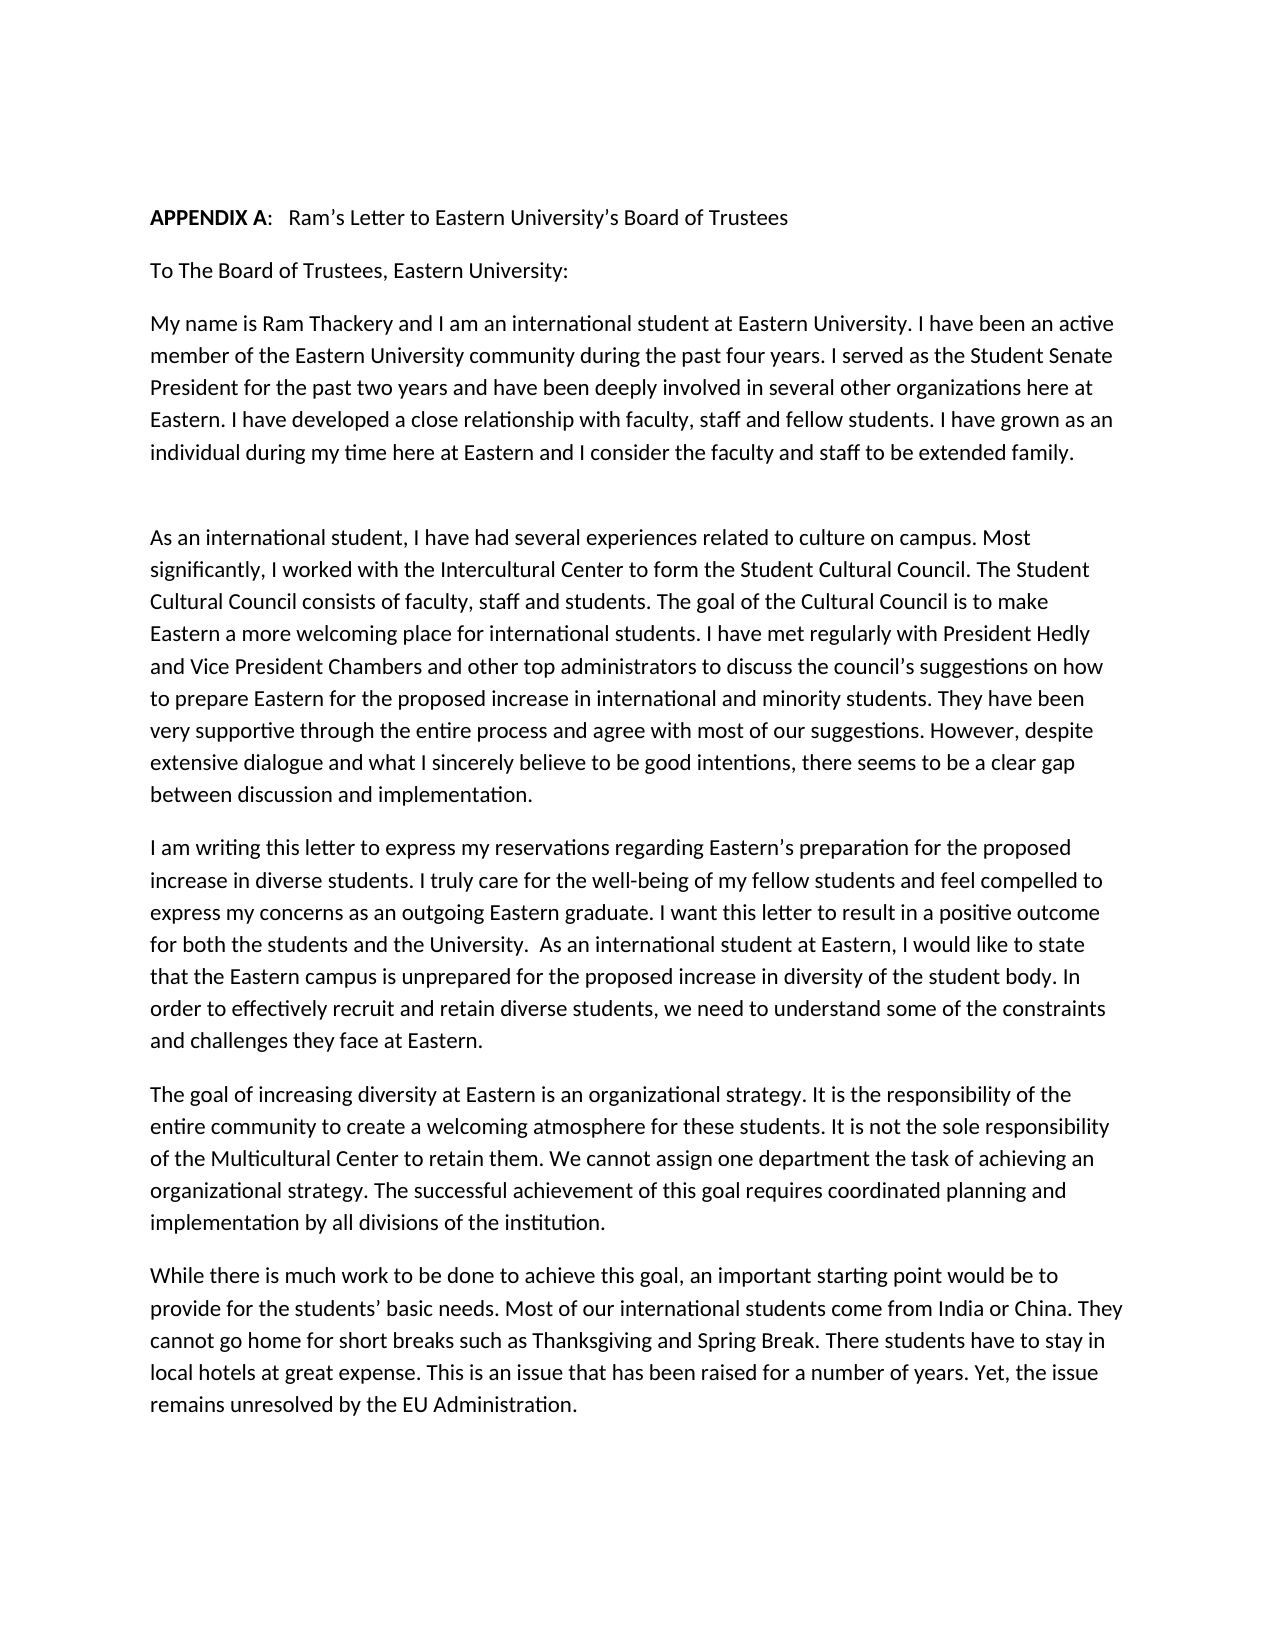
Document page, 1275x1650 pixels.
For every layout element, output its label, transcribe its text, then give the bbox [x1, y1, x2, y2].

text I am writing this letter to express my reservations regarding Eastern’s preparation for the proposed increase in diverse students. I truly care for the well-being of my fellow students and feel compelled to express my concerns as an outgoing Eastern graduate. I want this letter to result in a positive outcome for both the students and the University. As an international student at Eastern, I would like to state that the Eastern campus is unprepared for the proposed increase in diversity of the student body. In order to effectively recruit and retain diverse students, we need to understand some of the constraints and challenges they face at Eastern. [150, 833, 1125, 1055]
text While there is much work to be done to achieve this goal, an important starting point would be to provide for the students’ basic needs. Most of our international students come from India or China. They cannot go home for short breaks such as Thanksgiving and Spring Break. There students have to stay in local hotels at great expense. This is an issue that has been raised for a number of years. Yet, the issue remains unresolved by the EU Administration. [150, 1261, 1125, 1418]
text To The Board of Trustees, Eastern University: [150, 256, 1125, 284]
text As an international student, I have had several experiences related to culture on campus. Most significantly, I worked with the Intercultural Center to form the Student Cultural Council. The Student Cultural Council consists of faculty, staff and students. The goal of the Cultural Council is to make Eastern a more welcoming place for international students. I have met regularly with President Hedly and Vice President Chambers and other top administrators to discuss the council’s suggestions on how to prepare Eastern for the proposed increase in international and minority students. They have been very supportive through the entire process and agree with most of our suggestions. However, despite extensive dialogue and what I sincerely believe to be good intentions, there seems to be a clear gap between discussion and implementation. [150, 491, 1125, 808]
text APPENDIX A: Ram’s Letter to Eastern University’s Board of Trustees [150, 203, 1125, 231]
text My name is Ram Thackery and I am an international student at Eastern University. I have been an active member of the Eastern University community during the past four years. I served as the Student Senate President for the past two years and have been deeply involved in several other organizations here at Eastern. I have developed a close relationship with faculty, staff and fellow students. I have grown as an individual during my time here at Eastern and I consider the faculty and staff to be extended family. [150, 309, 1125, 466]
text The goal of increasing diversity at Eastern is an organizational strategy. It is the responsibility of the entire community to create a welcoming atmosphere for these students. It is not the sole responsibility of the Multicultural Center to retain them. We cannot assign one department the task of achieving an organizational strategy. The successful achievement of this goal requires coordinated planning and implementation by all divisions of the institution. [150, 1080, 1125, 1236]
